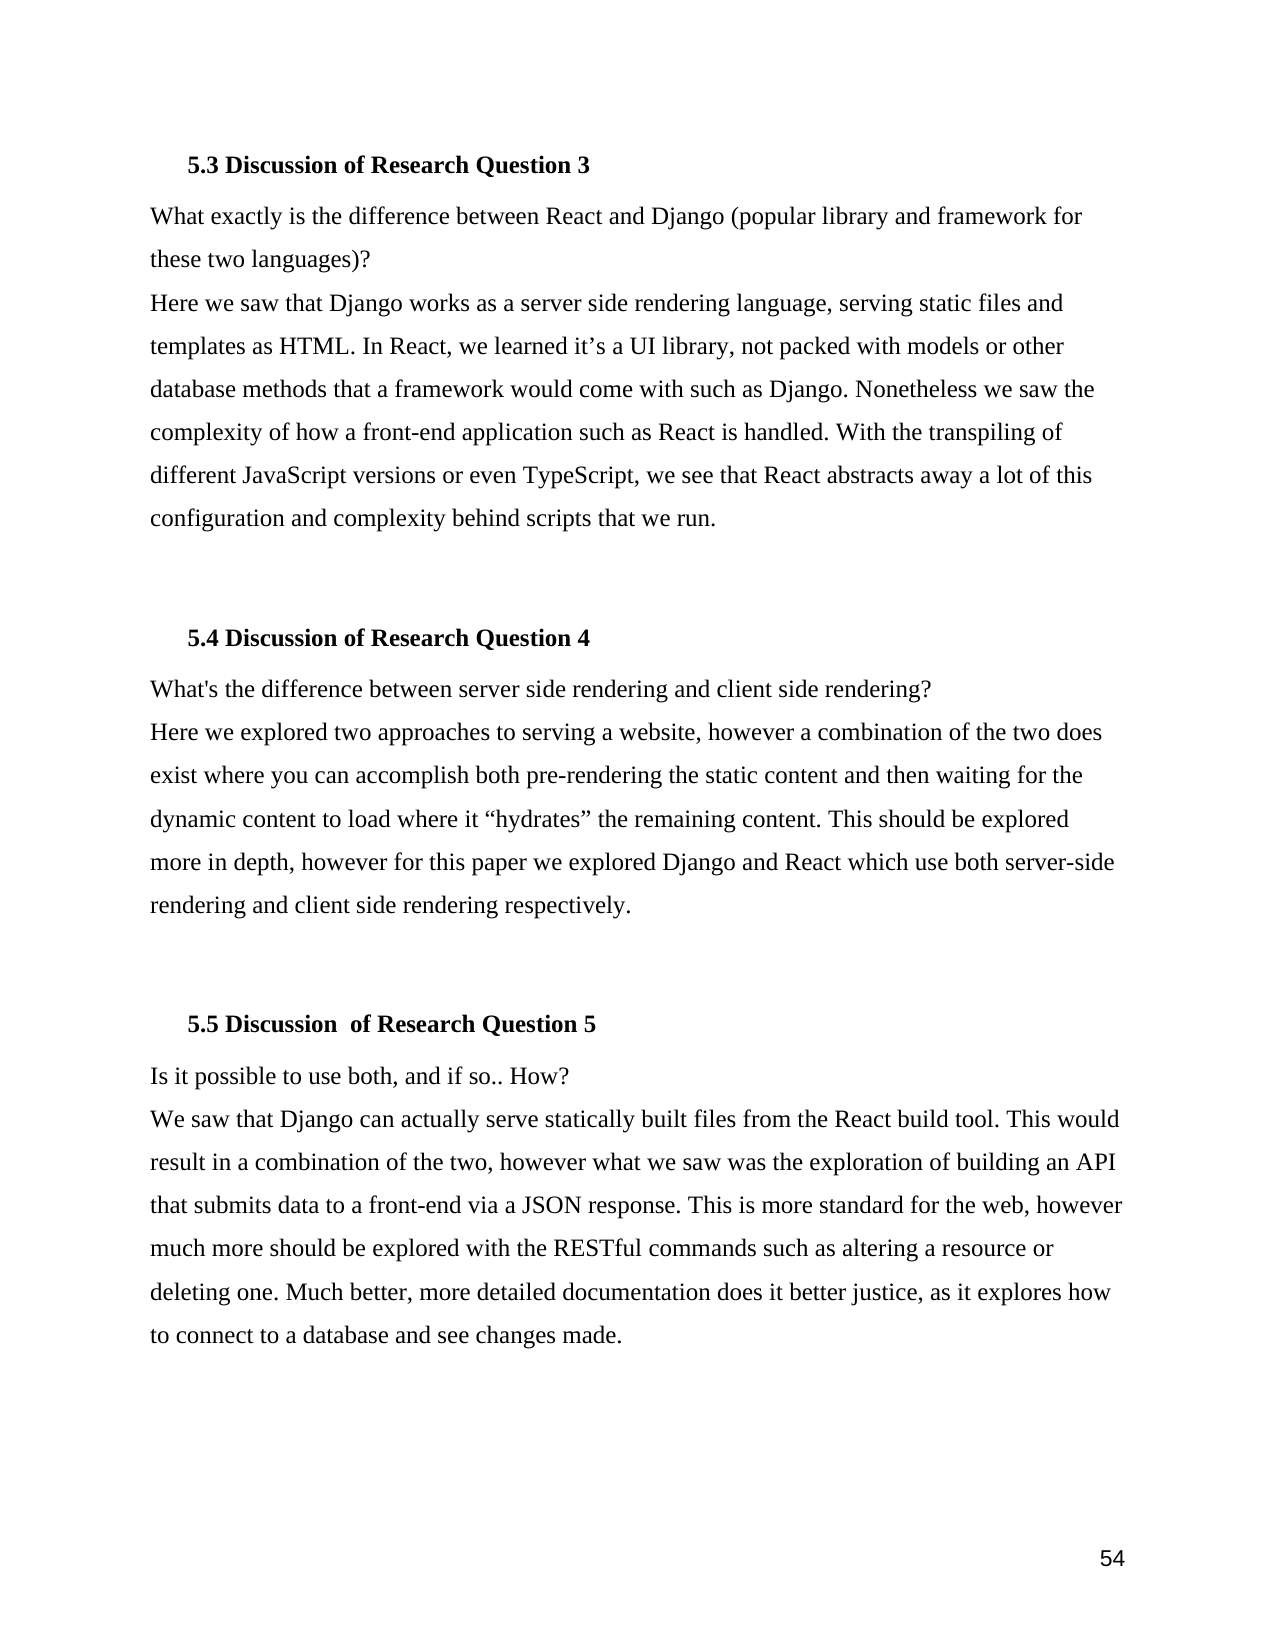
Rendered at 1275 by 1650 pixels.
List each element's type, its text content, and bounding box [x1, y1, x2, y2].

text Here we explored two approaches to serving a website, however a combination of the two does exist where you can accomplish both pre-rendering the static content and then waiting for the dynamic content to load where it “hydrates” the remaining content. This should be explored more in depth, however for this paper we explored Django and React which use both server-side rendering and client side rendering respectively. [150, 717, 1125, 919]
text We saw that Django can actually serve statically built files from the React build tool. This would result in a combination of the two, however what we saw was the exploration of building an API that submits data to a front-end via a JSON response. This is more standard for the web, however much more should be explored with the RESTful commands such as altering a resource or deleting one. Much better, more detailed documentation does it better justice, as it explores how to connect to a database and see changes made. [150, 1104, 1125, 1348]
subtitle 5.5 Discussion of Research Question 5 [187, 1009, 1125, 1038]
subtitle 5.4 Discussion of Research Question 4 [187, 623, 1125, 652]
text What's the difference between server side rendering and client side rendering? [150, 674, 1125, 703]
text What exactly is the difference between React and Django (popular library and framework for these two languages)? [150, 201, 1125, 273]
text Here we saw that Django works as a server side rendering language, serving static files and templates as HTML. In React, we learned it’s a UI library, not packed with models or other database methods that a framework would come with such as Django. Nonetheless we saw the complexity of how a front-end application such as React is handled. With the transpiling of different JavaScript versions or even TypeScript, we see that React abstracts away a lot of this configuration and complexity behind scripts that we run. [150, 288, 1125, 532]
subtitle 5.3 Discussion of Research Question 3 [187, 150, 1125, 179]
text Is it possible to use both, and if so.. How? [150, 1061, 1125, 1090]
